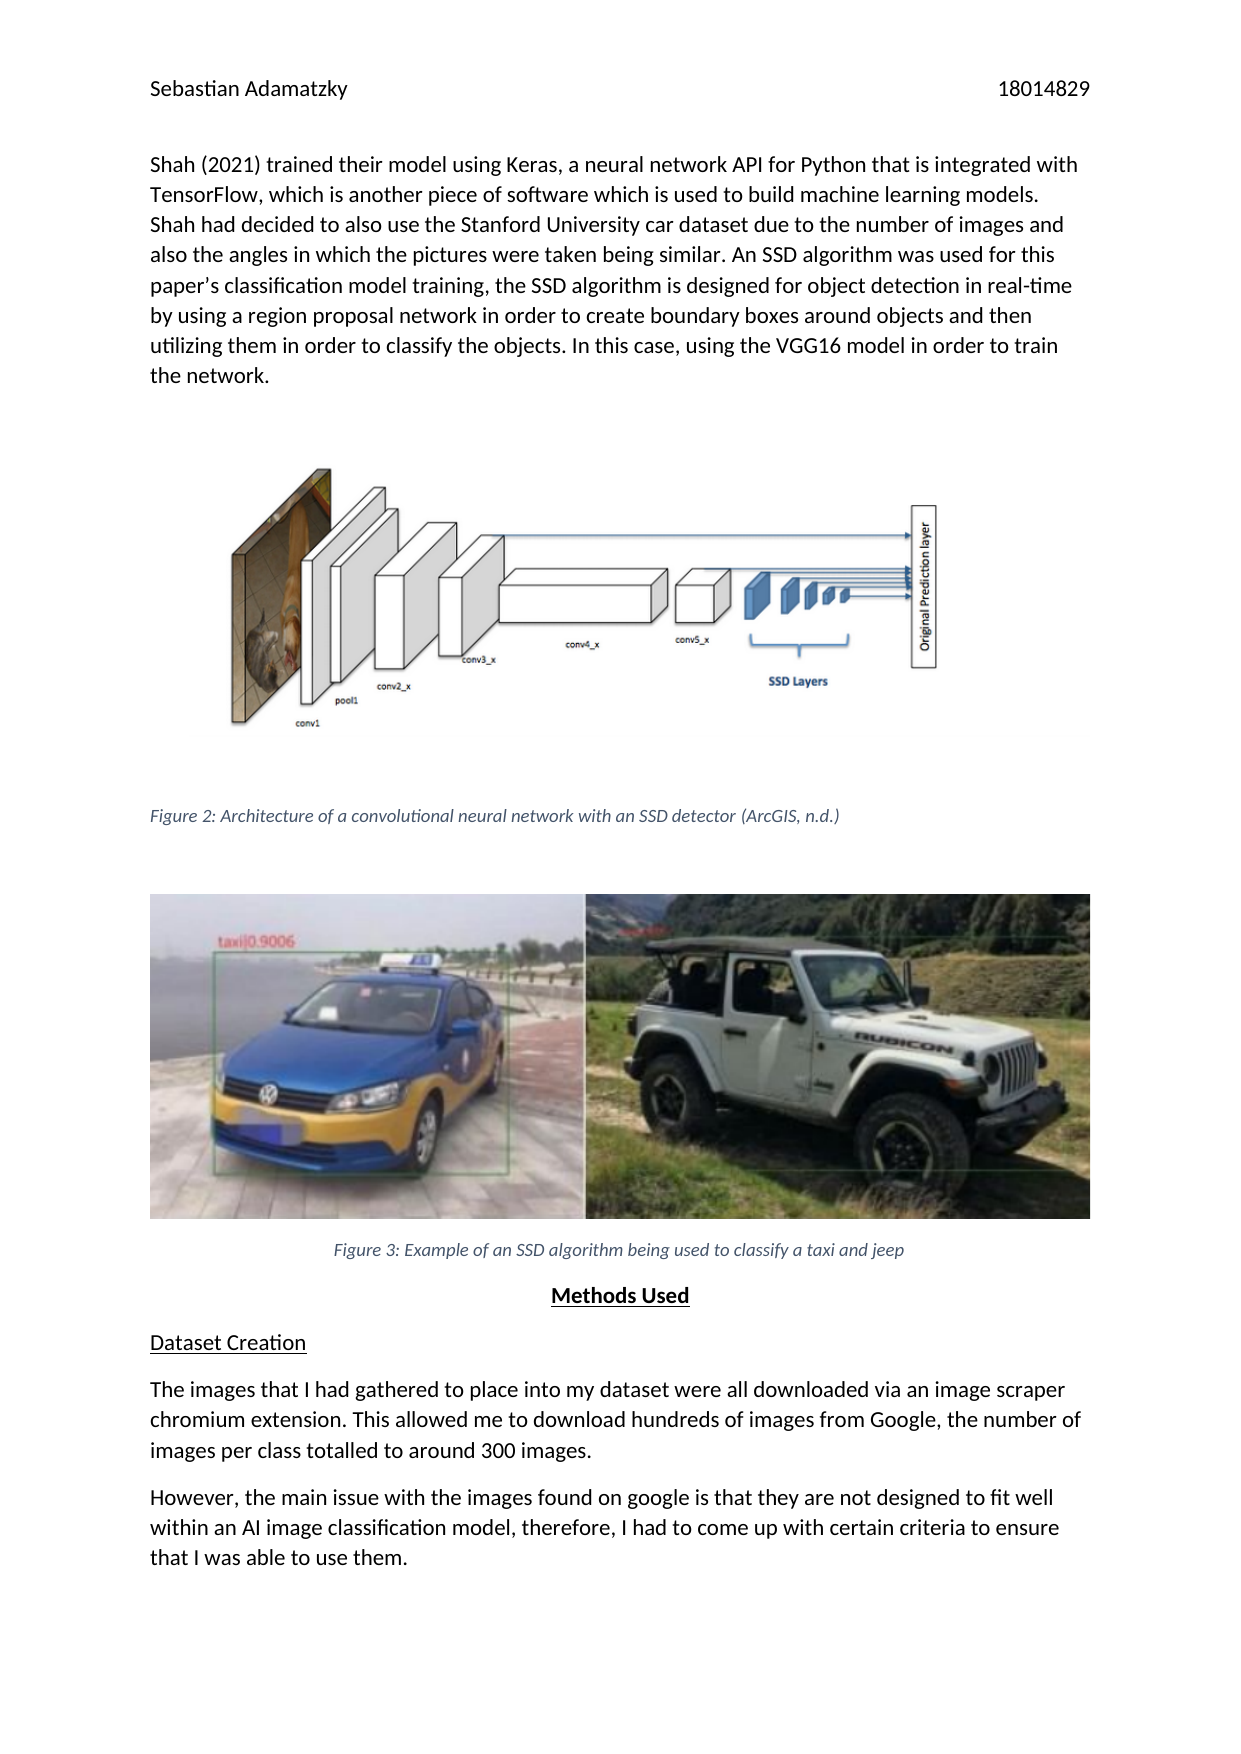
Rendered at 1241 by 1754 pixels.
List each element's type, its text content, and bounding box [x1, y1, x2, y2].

text Figure 3: Example of an SSD algorithm being used to classify a taxi and jeep [150, 1238, 1090, 1261]
text The images that I had gathered to place into my dataset were all downloaded via an image scraper chromium extension. This allowed me to download hundreds of images from Google, the number of images per class totalled to around 300 images. [150, 1375, 1090, 1464]
picture [150, 455, 1091, 738]
picture [150, 894, 1091, 1219]
text Shah (2021) trained their model using Keras, a neural network API for Python that is integrated with TensorFlow, which is another piece of software which is used to build machine learning models. Shah had decided to also use the Stanford University car dataset due to the number of images and also the angles in which the pictures were taken being similar. An SSD algorithm was used for this paper’s classification model training, the SSD algorithm is designed for object detection in real-time by using a region proposal network in order to create boundary boxes around objects and then utilizing them in order to classify the objects. In this case, using the VGG16 model in order to train the network. [150, 150, 1090, 389]
text Methods Used [150, 1282, 1090, 1309]
text Figure 2: Architecture of a convolutional neural network with an SSD detector [150, 804, 1090, 827]
text Dataset Creation [150, 1328, 1090, 1356]
text However, the main issue with the images found on google is that they are not designed to fit well within an AI image classification model, therefore, I had to come up with certain criteria to ensure that I was able to use them. [150, 1483, 1090, 1571]
